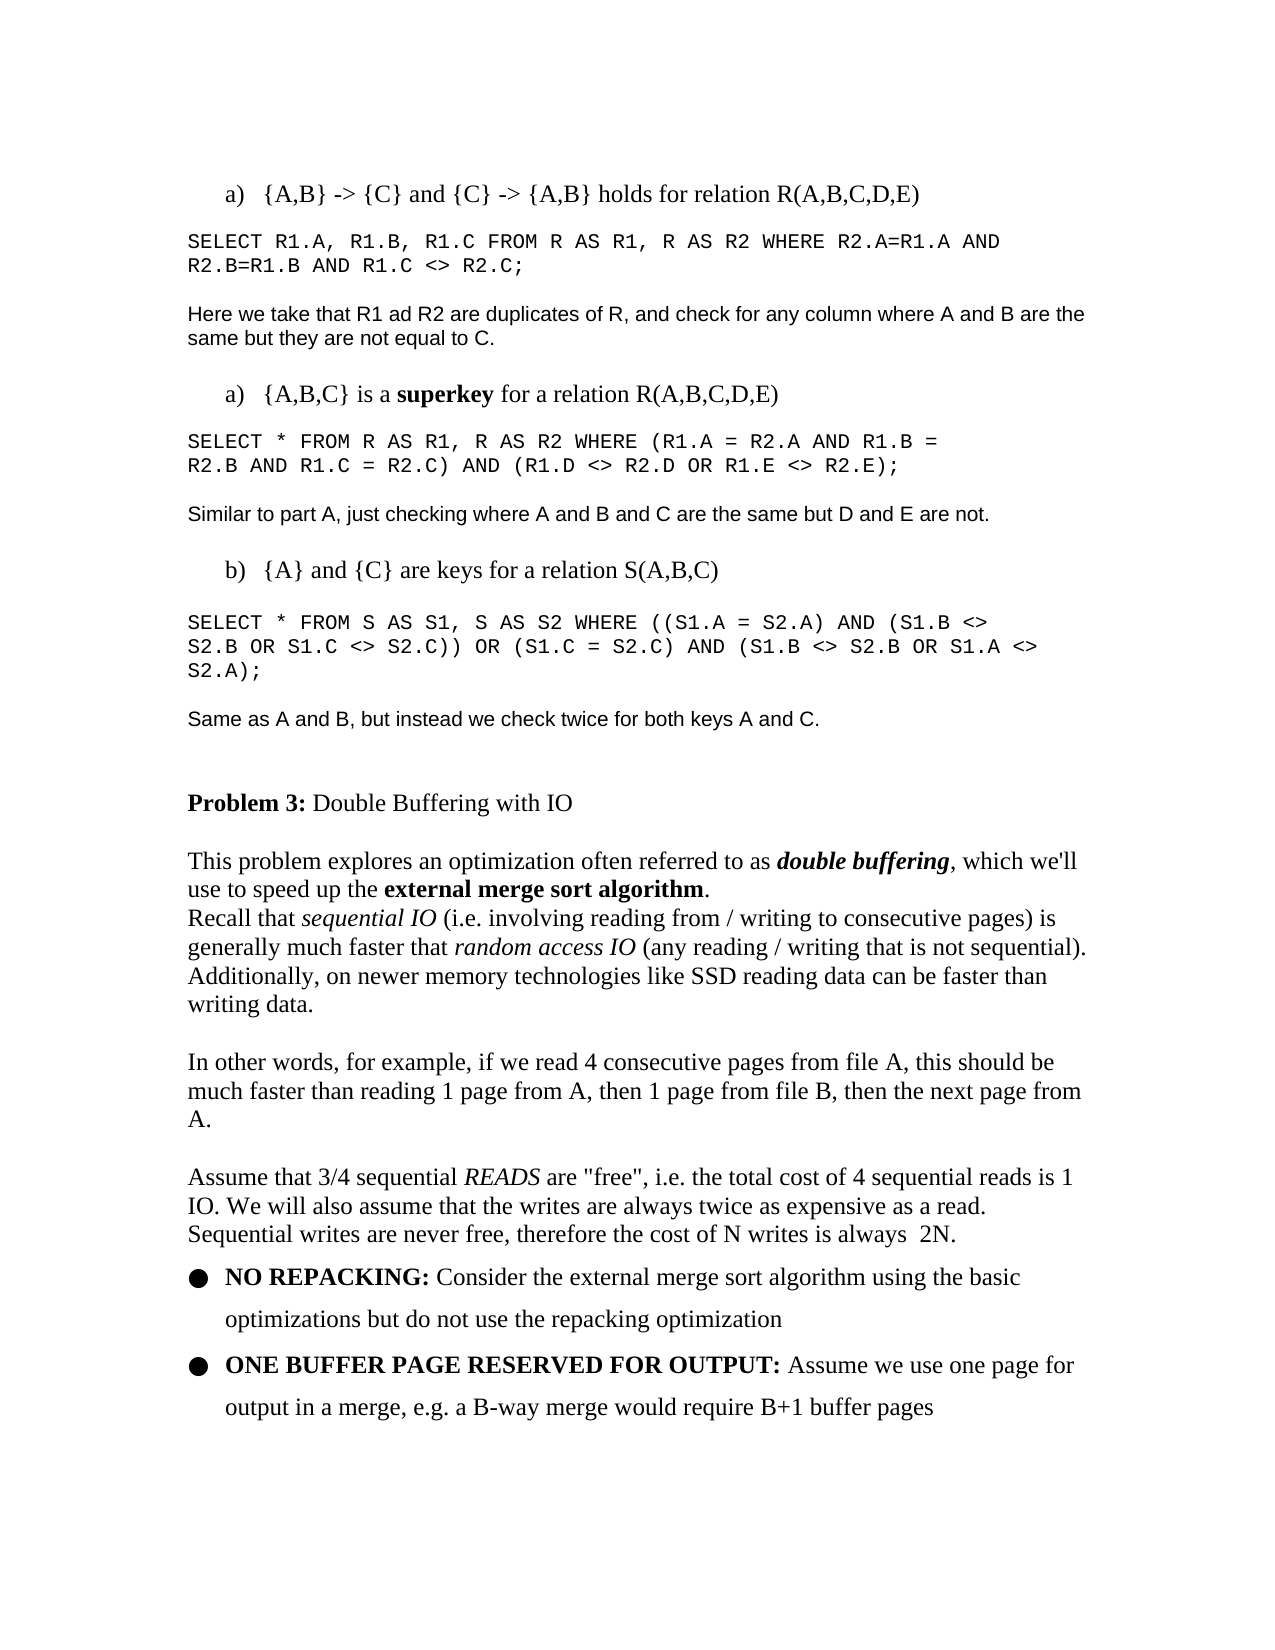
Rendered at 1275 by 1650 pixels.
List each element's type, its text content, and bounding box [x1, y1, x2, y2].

text Problem 3: Double Buffering with IO [187, 788, 1087, 817]
text This problem explores an optimization often referred to as double buffering, which we'll use to speed up the external merge sort algorithm. [187, 846, 1087, 903]
list ONE BUFFER PAGE RESERVED FOR OUTPUT: Assume we use one page for output in a merge, e.g. a B-way merge would require B+1 buffer pages [187, 1337, 1087, 1421]
text In other words, for example, if we read 4 consecutive pages from file A, this should be much faster than reading 1 page from A, then 1 page from file B, then the next page from A. [187, 1047, 1087, 1133]
text SELECT * FROM S AS S1, S AS S2 WHERE ((S1.A = S2.A) AND (S1.B <> [187, 612, 1087, 636]
text R2.B AND R1.C = R2.C) AND (R1.D <> R2.D OR R1.E <> R2.E); [187, 455, 1087, 478]
list {A} and {C} are keys for a relation S(A,B,C) [225, 555, 1087, 583]
list {A,B} -> {C} and {C} -> {A,B} holds for relation R(A,B,C,D,E) [225, 179, 1087, 207]
text Assume that 3/4 sequential READS are "free", i.e. the total cost of 4 sequential reads is 1 IO. We will also assume that the writes are always twice as expensive as a read. Sequential writes are never free, therefore the cost of N writes is always 2N. [187, 1162, 1087, 1248]
text SELECT * FROM R AS R1, R AS R2 WHERE (R1.A = R2.A AND R1.B = [187, 431, 1087, 455]
text Same as A and B, but instead we check twice for both keys A and C. [187, 707, 1087, 731]
text S2.B OR S1.C <> S2.C)) OR (S1.C = S2.C) AND (S1.B <> S2.B OR S1.A <> S2.A); [187, 636, 1087, 683]
text SELECT R1.A, R1.B, R1.C FROM R AS R1, R AS R2 WHERE R2.A=R1.A AND R2.B=R1.B AND R1.C <> R2.C; [187, 231, 1087, 278]
text Recall that sequential IO (i.e. involving reading from / writing to consecutive pages) is generally much faster that random access IO (any reading / writing that is not sequential). Additionally, on newer memory technologies like SSD reading data can be faster than writing data. [187, 903, 1087, 1018]
text Here we take that R1 ad R2 are duplicates of R, and check for any column where A and B are the same but they are not equal to C. [187, 302, 1087, 350]
list NO REPACKING: Consider the external merge sort algorithm using the basic optimizations but do not use the repacking optimization [187, 1248, 1087, 1333]
list {A,B,C} is a superkey for a relation R(A,B,C,D,E) [225, 379, 1087, 407]
text Similar to part A, just checking where A and B and C are the same but D and E are not. [187, 502, 1087, 526]
